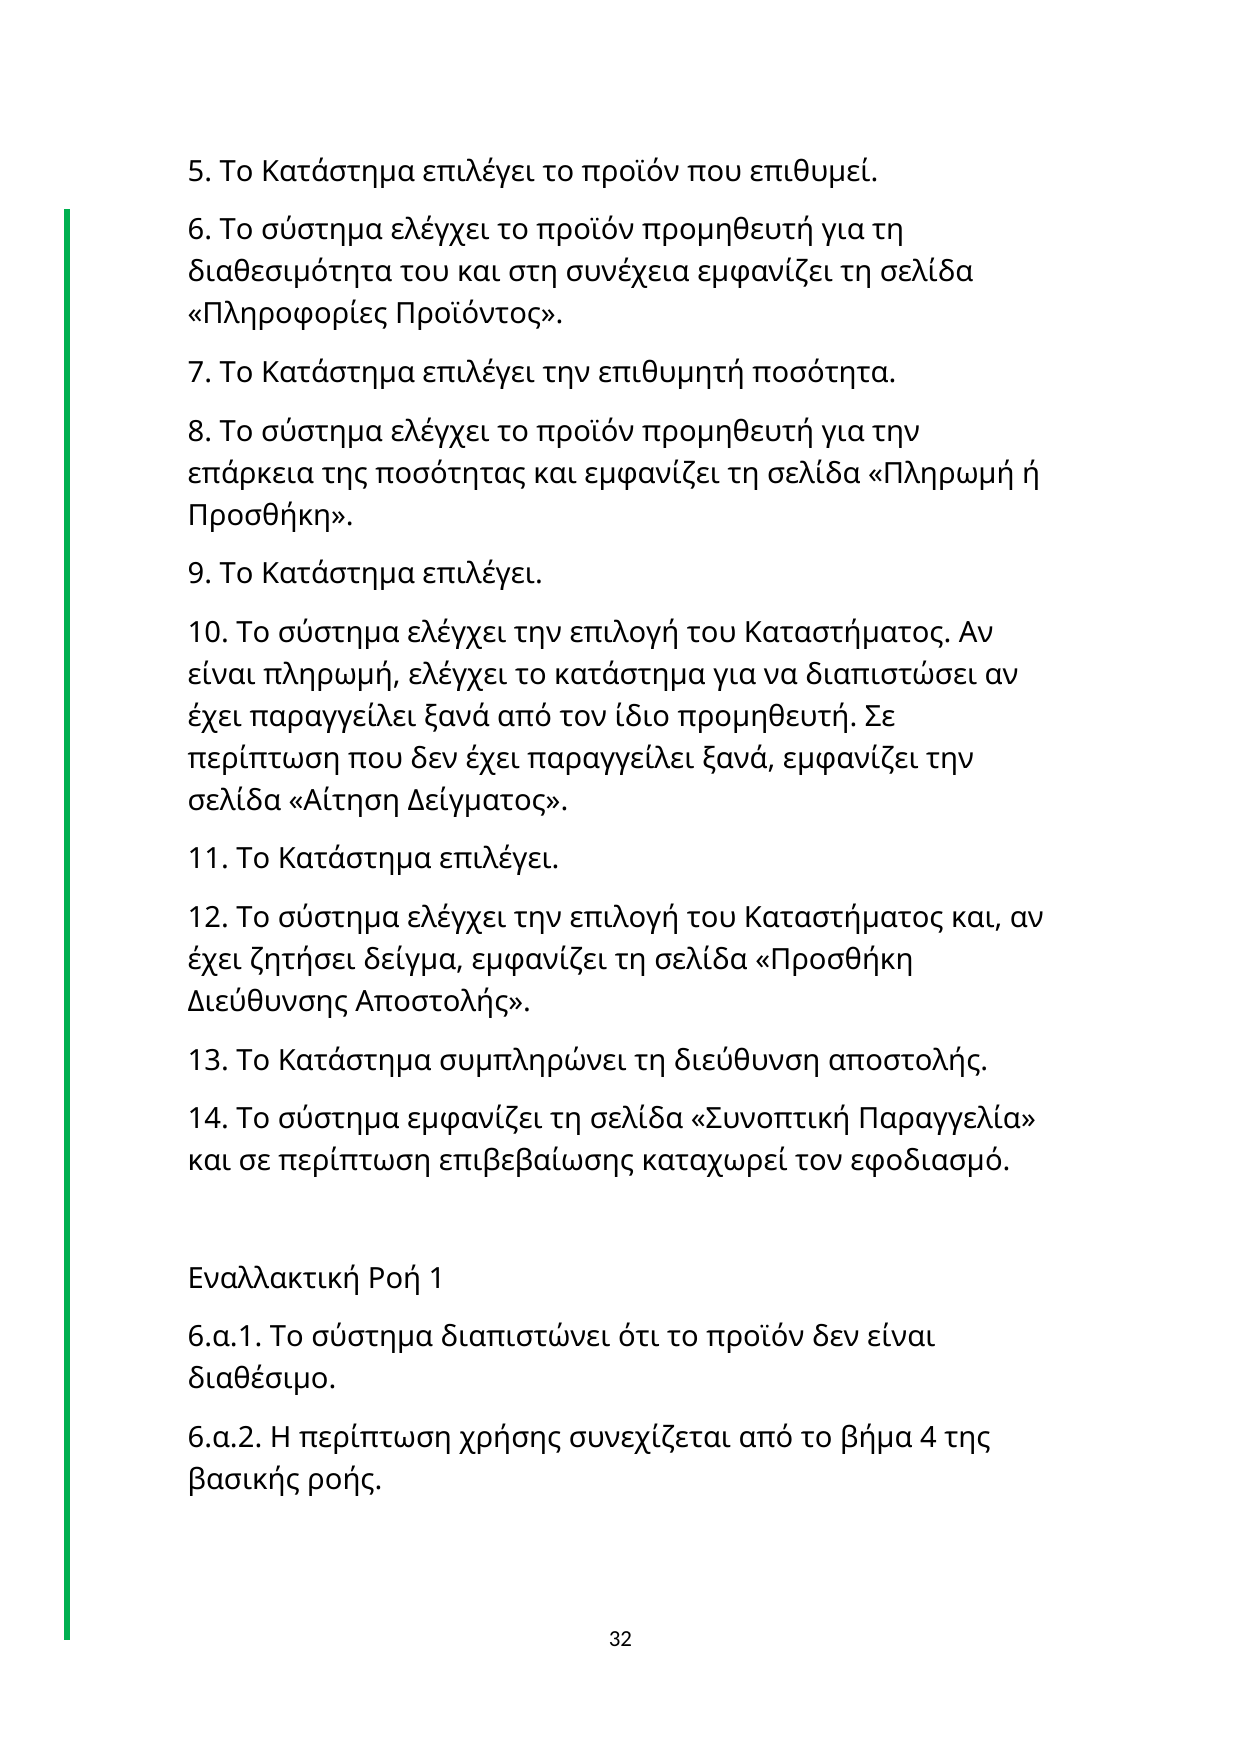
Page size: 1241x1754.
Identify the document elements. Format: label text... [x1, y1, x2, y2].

text Εναλλακτική Ροή 1 [187, 1257, 1053, 1297]
text 6.α.2. Η περίπτωση χρήσης συνεχίζεται από το βήμα 4 της βασικής ροής. [187, 1416, 1053, 1498]
text 14. Το σύστημα εμφανίζει τη σελίδα «Συνοπτική Παραγγελία» και σε περίπτωση επιβεβαίωσης καταχωρεί τον εφοδιασμό. [187, 1098, 1053, 1179]
text 9. Το Κατάστημα επιλέγει. [187, 552, 1053, 592]
text 8. Το σύστημα ελέγχει το προϊόν προμηθευτή για την επάρκεια της ποσότητας και εμφανίζει τη σελίδα «Πληρωμή ή Προσθήκη». [187, 410, 1053, 533]
text 5. Το Κατάστημα επιλέγει το προϊόν που επιθυμεί. [187, 150, 1053, 190]
text 12. Το σύστημα ελέγχει την επιλογή του Καταστήματος και, αν έχει ζητήσει δείγμα, εμφανίζει τη σελίδα «Προσθήκη Διεύθυνσης Αποστολής». [187, 896, 1053, 1020]
text 6. Το σύστημα ελέγχει το προϊόν προμηθευτή για τη διαθεσιμότητα του και στη συνέχεια εμφανίζει τη σελίδα «Πληροφορίες Προϊόντος». [187, 209, 1053, 332]
text 6.α.1. Το σύστημα διαπιστώνει ότι το προϊόν δεν είναι διαθέσιμο. [187, 1316, 1053, 1397]
text 13. Το Κατάστημα συμπληρώνει τη διεύθυνση αποστολής. [187, 1039, 1053, 1079]
text 7. Το Κατάστημα επιλέγει την επιθυμητή ποσότητα. [187, 351, 1053, 391]
text 10. Το σύστημα ελέγχει την επιλογή του Καταστήματος. Αν είναι πληρωμή, ελέγχει το κατάστημα για να διαπιστώσει αν έχει παραγγείλει ξανά από τον ίδιο προμηθευτή. Σε περίπτωση που δεν έχει παραγγείλει ξανά, εμφανίζει την σελίδα «Αίτηση Δείγματος». [187, 611, 1053, 819]
text 11. Το Κατάστημα επιλέγει. [187, 838, 1053, 877]
